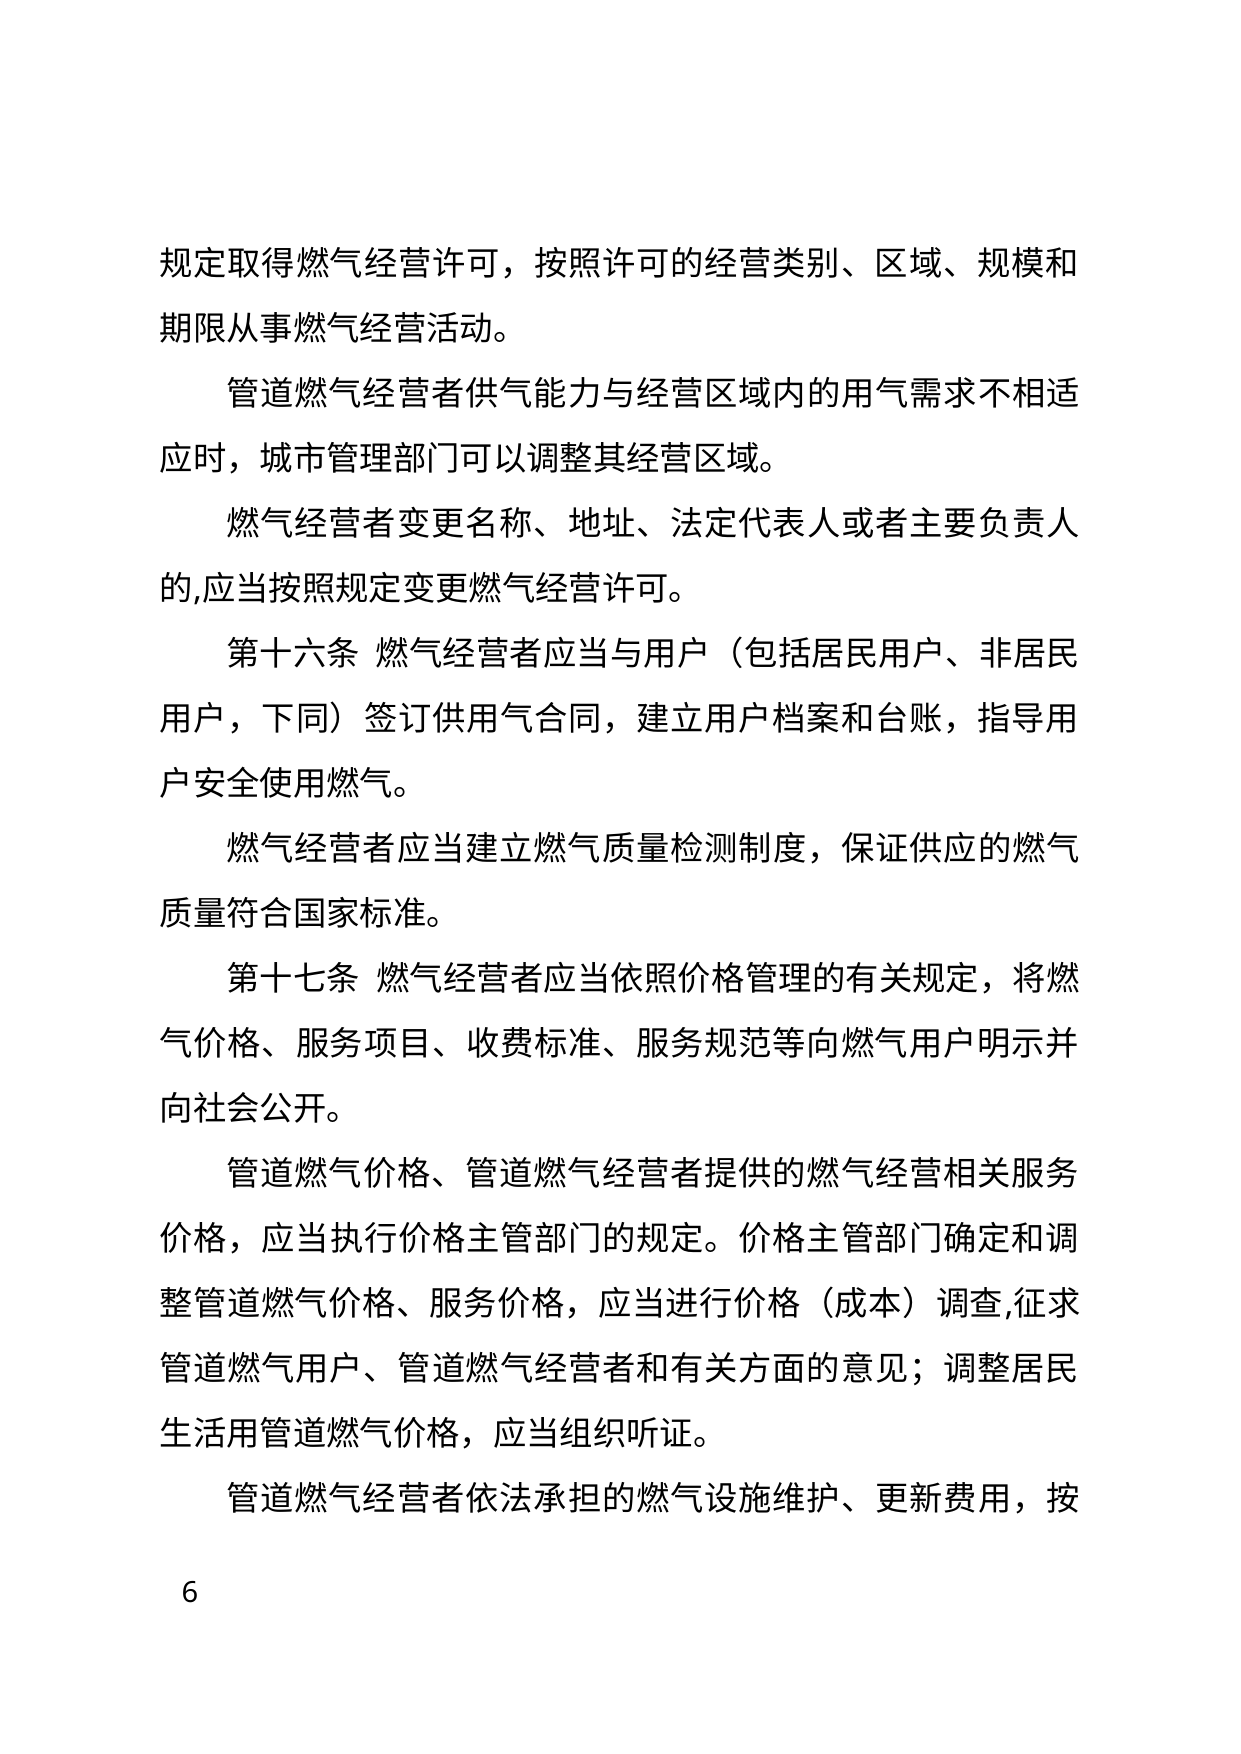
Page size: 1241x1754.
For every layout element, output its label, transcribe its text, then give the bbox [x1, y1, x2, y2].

text 燃气经营者应当建立燃气质量检测制度，保证供应的燃气质量符合国家标准。 [159, 813, 1081, 943]
text 第十六条 燃气经营者应当与用户（包括居民用户、非居民用户，下同）签订供用气合同，建立用户档案和台账，指导用户安全使用燃气。 [159, 618, 1081, 813]
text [159, 228, 1081, 358]
text 管道燃气价格、管道燃气经营者提供的燃气经营相关服务价格，应当执行价格主管部门的规定。价格主管部门确定和调整管道燃气价格、服务价格，应当进行价格（成本）调查,征求管道燃气用户、管道燃气经营者和有关方面的意见；调整居民生活用管道燃气价格，应当组织听证。 [159, 1138, 1081, 1463]
text 燃气经营者变更名称、地址、法定代表人或者主要负责人的,应当按照规定变更燃气经营许可。 [159, 488, 1081, 618]
text 第十七条 燃气经营者应当依照价格管理的有关规定，将燃气价格、服务项目、收费标准、服务规范等向燃气用户明示并向社会公开。 [159, 943, 1081, 1138]
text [159, 1463, 1081, 1528]
text 管道燃气经营者供气能力与经营区域内的用气需求不相适应时，城市管理部门可以调整其经营区域。 [159, 358, 1081, 488]
